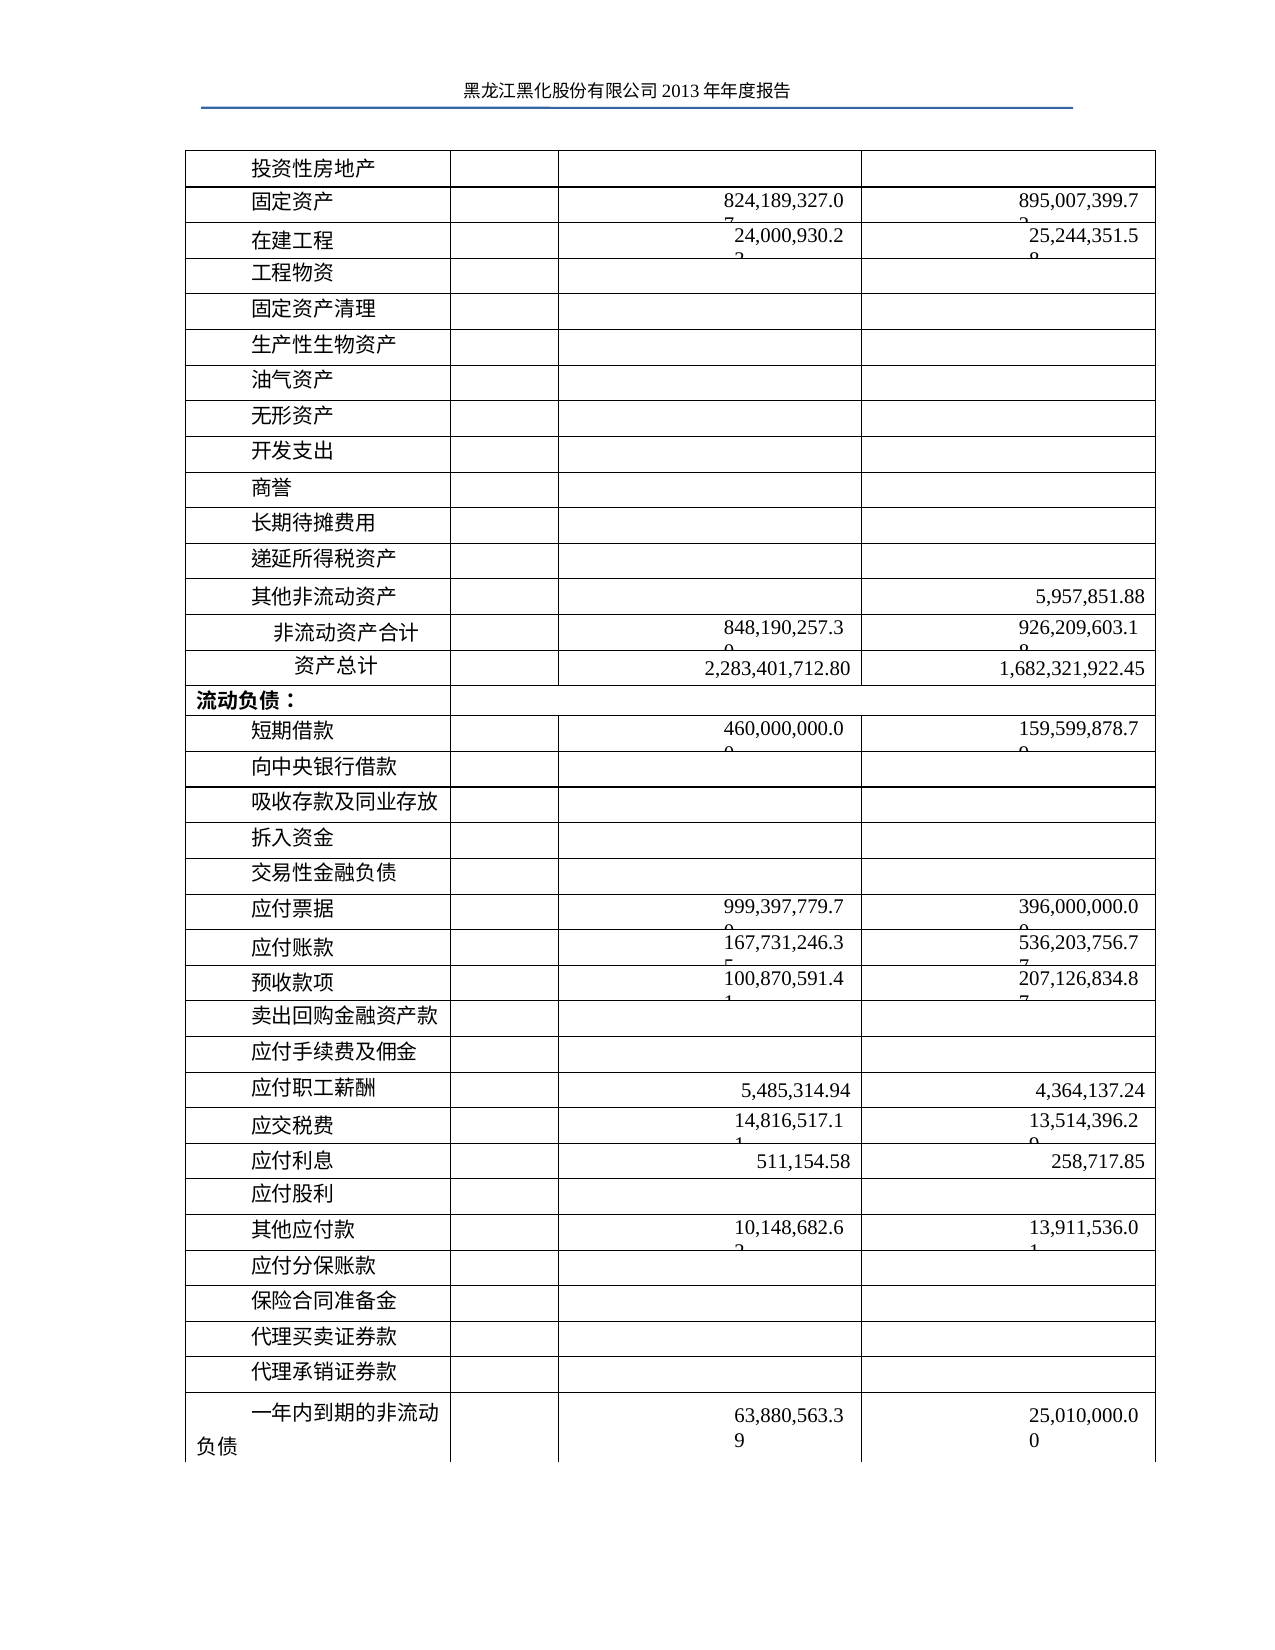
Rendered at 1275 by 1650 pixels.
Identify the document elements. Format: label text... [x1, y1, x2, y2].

table_cell 非流动资产合计 [186, 615, 450, 650]
table_cell [559, 330, 861, 364]
table_cell 926,209,603.18 [862, 615, 1155, 650]
table_header [862, 151, 1155, 186]
table_cell 4,364,137.24 [862, 1073, 1155, 1107]
table_cell [559, 579, 861, 614]
table_cell 25,010,000.00 [862, 1393, 1155, 1462]
table_cell [451, 401, 558, 436]
table_cell [451, 259, 558, 293]
table_cell 保险合同准备金 [186, 1286, 450, 1321]
table_cell 824,189,327.07 [559, 188, 861, 222]
table_cell [559, 1037, 861, 1072]
table_cell 258,717.85 [862, 1144, 1155, 1178]
table_cell [862, 437, 1155, 472]
table_cell [451, 223, 558, 257]
table_cell 一年内到期的非流动 负债 [186, 1393, 450, 1462]
table_cell 1,682,321,922.45 [862, 651, 1155, 685]
table_cell [559, 1179, 861, 1214]
table_cell [862, 752, 1155, 786]
table_cell 递延所得税资产 [186, 544, 450, 578]
table_cell [559, 259, 861, 293]
table_cell [862, 823, 1155, 857]
table_cell 10,148,682.62 [559, 1215, 861, 1250]
table_cell 在建工程 [186, 223, 450, 257]
table_cell [559, 1001, 861, 1036]
table_cell 代理买卖证券款 [186, 1322, 450, 1356]
table_cell 895,007,399.72 [862, 188, 1155, 222]
table_cell [451, 615, 558, 650]
table_cell [451, 1215, 558, 1250]
table_cell [559, 508, 861, 543]
table_cell [862, 473, 1155, 507]
table_cell [559, 752, 861, 786]
table_cell 应付利息 [186, 1144, 450, 1178]
table_cell [451, 859, 558, 893]
table_cell [451, 544, 558, 578]
table_cell 吸收存款及同业存放 [186, 788, 450, 822]
table_cell [862, 330, 1155, 364]
table_header 投资性房地产 [186, 151, 450, 186]
table_cell [451, 752, 558, 786]
table_cell 工程物资 [186, 259, 450, 293]
table_cell 396,000,000.00 [862, 895, 1155, 929]
table_cell [862, 1001, 1155, 1036]
table_cell 207,126,834.87 [862, 966, 1155, 1000]
table_cell [862, 401, 1155, 436]
table_cell [451, 508, 558, 543]
table_cell [862, 1357, 1155, 1392]
table_cell [451, 188, 558, 222]
table_cell [451, 473, 558, 507]
table_cell 拆入资金 [186, 823, 450, 857]
table_cell [559, 437, 861, 472]
table_cell [559, 366, 861, 400]
table_cell [451, 1286, 558, 1321]
table_cell 交易性金融负债 [186, 859, 450, 893]
table_cell 代理承销证券款 [186, 1357, 450, 1392]
table_cell [559, 1286, 861, 1321]
table_cell 其他非流动资产 [186, 579, 450, 614]
table_cell [559, 1251, 861, 1285]
table_cell 848,190,257.30 [559, 615, 861, 650]
table_cell 生产性生物资产 [186, 330, 450, 364]
table_cell [862, 1179, 1155, 1214]
table_cell [862, 259, 1155, 293]
table_cell [451, 966, 558, 1000]
table_cell [451, 1001, 558, 1036]
table_cell [451, 930, 558, 964]
table_cell [451, 366, 558, 400]
table_cell [451, 1037, 558, 1072]
table_cell [559, 859, 861, 893]
table_cell [451, 823, 558, 857]
table_cell 应付职工薪酬 [186, 1073, 450, 1107]
table_cell [451, 330, 558, 364]
table_cell [451, 1179, 558, 1214]
table_cell 长期待摊费用 [186, 508, 450, 543]
table_cell [862, 788, 1155, 822]
table_cell [559, 294, 861, 329]
table_cell [451, 788, 558, 822]
table_cell [451, 716, 558, 751]
table_cell 流动负债： [186, 686, 450, 715]
table_cell 应付分保账款 [186, 1251, 450, 1285]
table_cell 应付账款 [186, 930, 450, 964]
table_cell [451, 1357, 558, 1392]
table_cell 13,911,536.01 [862, 1215, 1155, 1250]
table_cell 511,154.58 [559, 1144, 861, 1178]
table_cell 油气资产 [186, 366, 450, 400]
table_cell 460,000,000.00 [559, 716, 861, 751]
table_cell 其他应付款 [186, 1215, 450, 1250]
table_cell [862, 1286, 1155, 1321]
table_cell 63,880,563.39 [559, 1393, 861, 1462]
table_cell 商誉 [186, 473, 450, 507]
table_cell [451, 1251, 558, 1285]
table_cell 短期借款 [186, 716, 450, 751]
table_cell [862, 544, 1155, 578]
table_cell [559, 544, 861, 578]
table_cell [862, 1037, 1155, 1072]
table_cell 开发支出 [186, 437, 450, 472]
table_cell 无形资产 [186, 401, 450, 436]
table_cell [559, 1322, 861, 1356]
table_cell 14,816,517.11 [559, 1108, 861, 1143]
table_cell 应付手续费及佣金 [186, 1037, 450, 1072]
table_cell 999,397,779.70 [559, 895, 861, 929]
table_cell [559, 1357, 861, 1392]
table_cell 13,514,396.29 [862, 1108, 1155, 1143]
table_cell [451, 1073, 558, 1107]
table_cell 100,870,591.41 [559, 966, 861, 1000]
table_cell [862, 294, 1155, 329]
table_header [559, 151, 861, 186]
table_cell 159,599,878.79 [862, 716, 1155, 751]
table_cell 卖出回购金融资产款 [186, 1001, 450, 1036]
table_cell 应交税费 [186, 1108, 450, 1143]
table_cell 应付票据 [186, 895, 450, 929]
table_cell [451, 686, 1155, 715]
table_cell [862, 1251, 1155, 1285]
table_cell 24,000,930.23 [559, 223, 861, 257]
table_cell [451, 294, 558, 329]
table_cell [559, 788, 861, 822]
table_cell [862, 508, 1155, 543]
table_cell [451, 579, 558, 614]
table_cell [451, 1393, 558, 1462]
table_cell 固定资产 [186, 188, 450, 222]
table_cell [451, 651, 558, 685]
table_header [451, 151, 558, 186]
table_cell [862, 366, 1155, 400]
table_cell [451, 1322, 558, 1356]
table_cell [451, 1144, 558, 1178]
table_cell 向中央银行借款 [186, 752, 450, 786]
table_cell [559, 401, 861, 436]
table_cell 5,485,314.94 [559, 1073, 861, 1107]
table_cell [559, 473, 861, 507]
table_cell [451, 1108, 558, 1143]
table_cell [451, 895, 558, 929]
table_cell 预收款项 [186, 966, 450, 1000]
table_cell 25,244,351.58 [862, 223, 1155, 257]
table_cell 资产总计 [186, 651, 450, 685]
table_cell [559, 823, 861, 857]
table_cell [862, 859, 1155, 893]
table_cell 5,957,851.88 [862, 579, 1155, 614]
table_cell 167,731,246.35 [559, 930, 861, 964]
table_cell [451, 437, 558, 472]
table_cell 2,283,401,712.80 [559, 651, 861, 685]
table_cell 固定资产清理 [186, 294, 450, 329]
table_cell 应付股利 [186, 1179, 450, 1214]
table_cell 536,203,756.77 [862, 930, 1155, 964]
table_cell [862, 1322, 1155, 1356]
